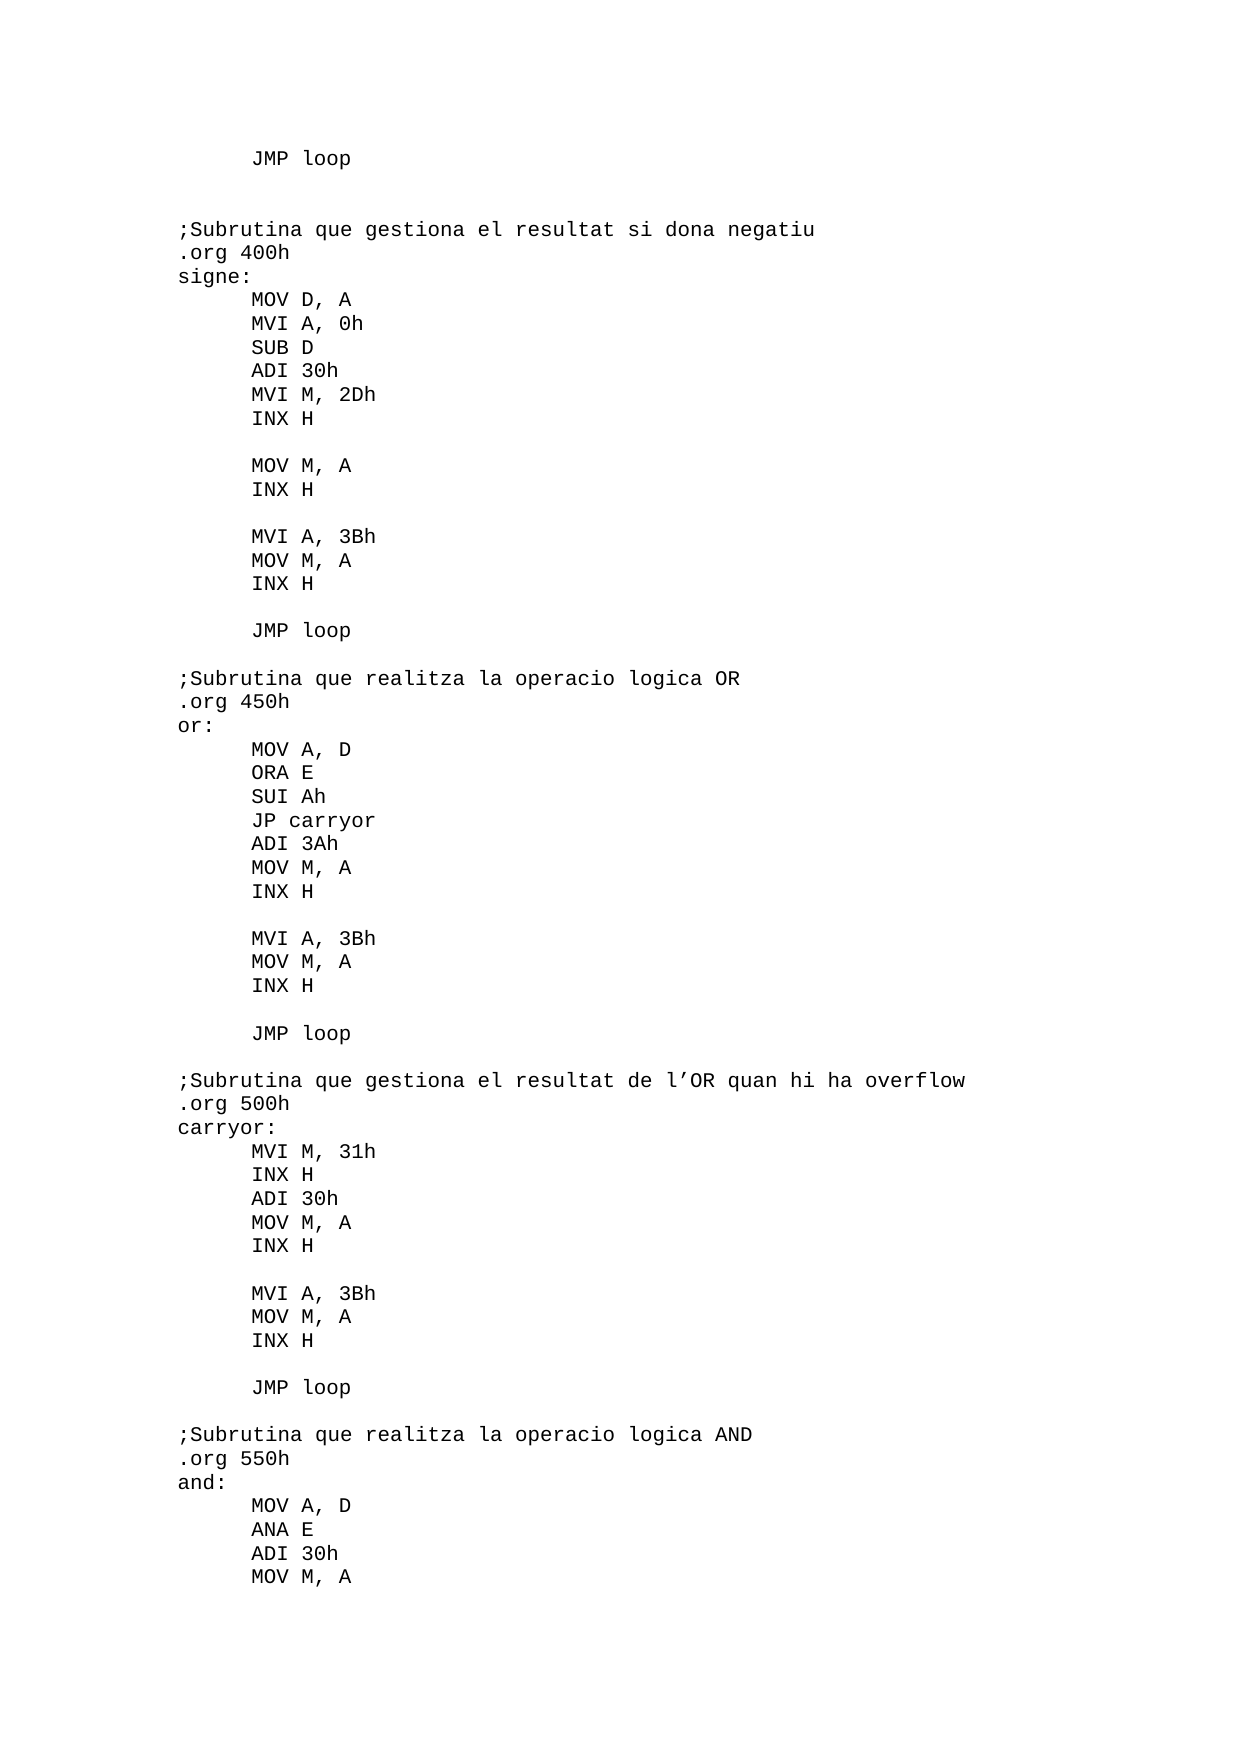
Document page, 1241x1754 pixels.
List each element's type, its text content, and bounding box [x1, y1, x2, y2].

text MVI A, 3Bh [177, 928, 1063, 952]
text and: [177, 1472, 1063, 1495]
text carryor: [177, 1117, 1063, 1141]
text INX H [177, 479, 1063, 502]
text ADI 30h [177, 360, 1063, 384]
text MOV M, A [177, 1306, 1063, 1330]
text signe: [177, 266, 1063, 289]
text SUI Ah [177, 786, 1063, 810]
text ;Subrutina que realitza la operacio logica AND [177, 1424, 1063, 1448]
text ;Subrutina que gestiona el resultat si dona negatiu [177, 218, 1063, 242]
text MOV M, A [177, 549, 1063, 573]
text SUB D [177, 337, 1063, 360]
text JMP loop [177, 1022, 1063, 1046]
text MVI M, 2Dh [177, 384, 1063, 408]
text ;Subrutina que gestiona el resultat de l’OR quan hi ha overflow [177, 1070, 1063, 1093]
text MVI A, 3Bh [177, 526, 1063, 549]
text MOV M, A [177, 952, 1063, 975]
text JP carryor [177, 810, 1063, 833]
text INX H [177, 408, 1063, 431]
text MOV M, A [177, 1566, 1063, 1590]
text MOV M, A [177, 1212, 1063, 1235]
text ORA E [177, 762, 1063, 786]
text INX H [177, 1235, 1063, 1259]
text .org 550h [177, 1448, 1063, 1472]
text or: [177, 715, 1063, 739]
text MVI A, 3Bh [177, 1283, 1063, 1306]
text ADI 30h [177, 1543, 1063, 1566]
text JMP loop [177, 148, 1063, 171]
text INX H [177, 881, 1063, 904]
text INX H [177, 975, 1063, 999]
text ADI 30h [177, 1188, 1063, 1212]
text MOV M, A [177, 857, 1063, 881]
text JMP loop [177, 1377, 1063, 1401]
text MVI M, 31h [177, 1141, 1063, 1164]
text ANA E [177, 1519, 1063, 1543]
text .org 450h [177, 691, 1063, 715]
text INX H [177, 1330, 1063, 1353]
text MOV M, A [177, 455, 1063, 479]
text INX H [177, 573, 1063, 597]
text JMP loop [177, 621, 1063, 644]
text .org 400h [177, 242, 1063, 266]
text ;Subrutina que realitza la operacio logica OR [177, 668, 1063, 691]
text MOV D, A [177, 289, 1063, 313]
text MVI A, 0h [177, 313, 1063, 337]
text .org 500h [177, 1093, 1063, 1117]
text INX H [177, 1164, 1063, 1188]
text MOV A, D [177, 1495, 1063, 1519]
text ADI 3Ah [177, 833, 1063, 857]
text MOV A, D [177, 739, 1063, 762]
